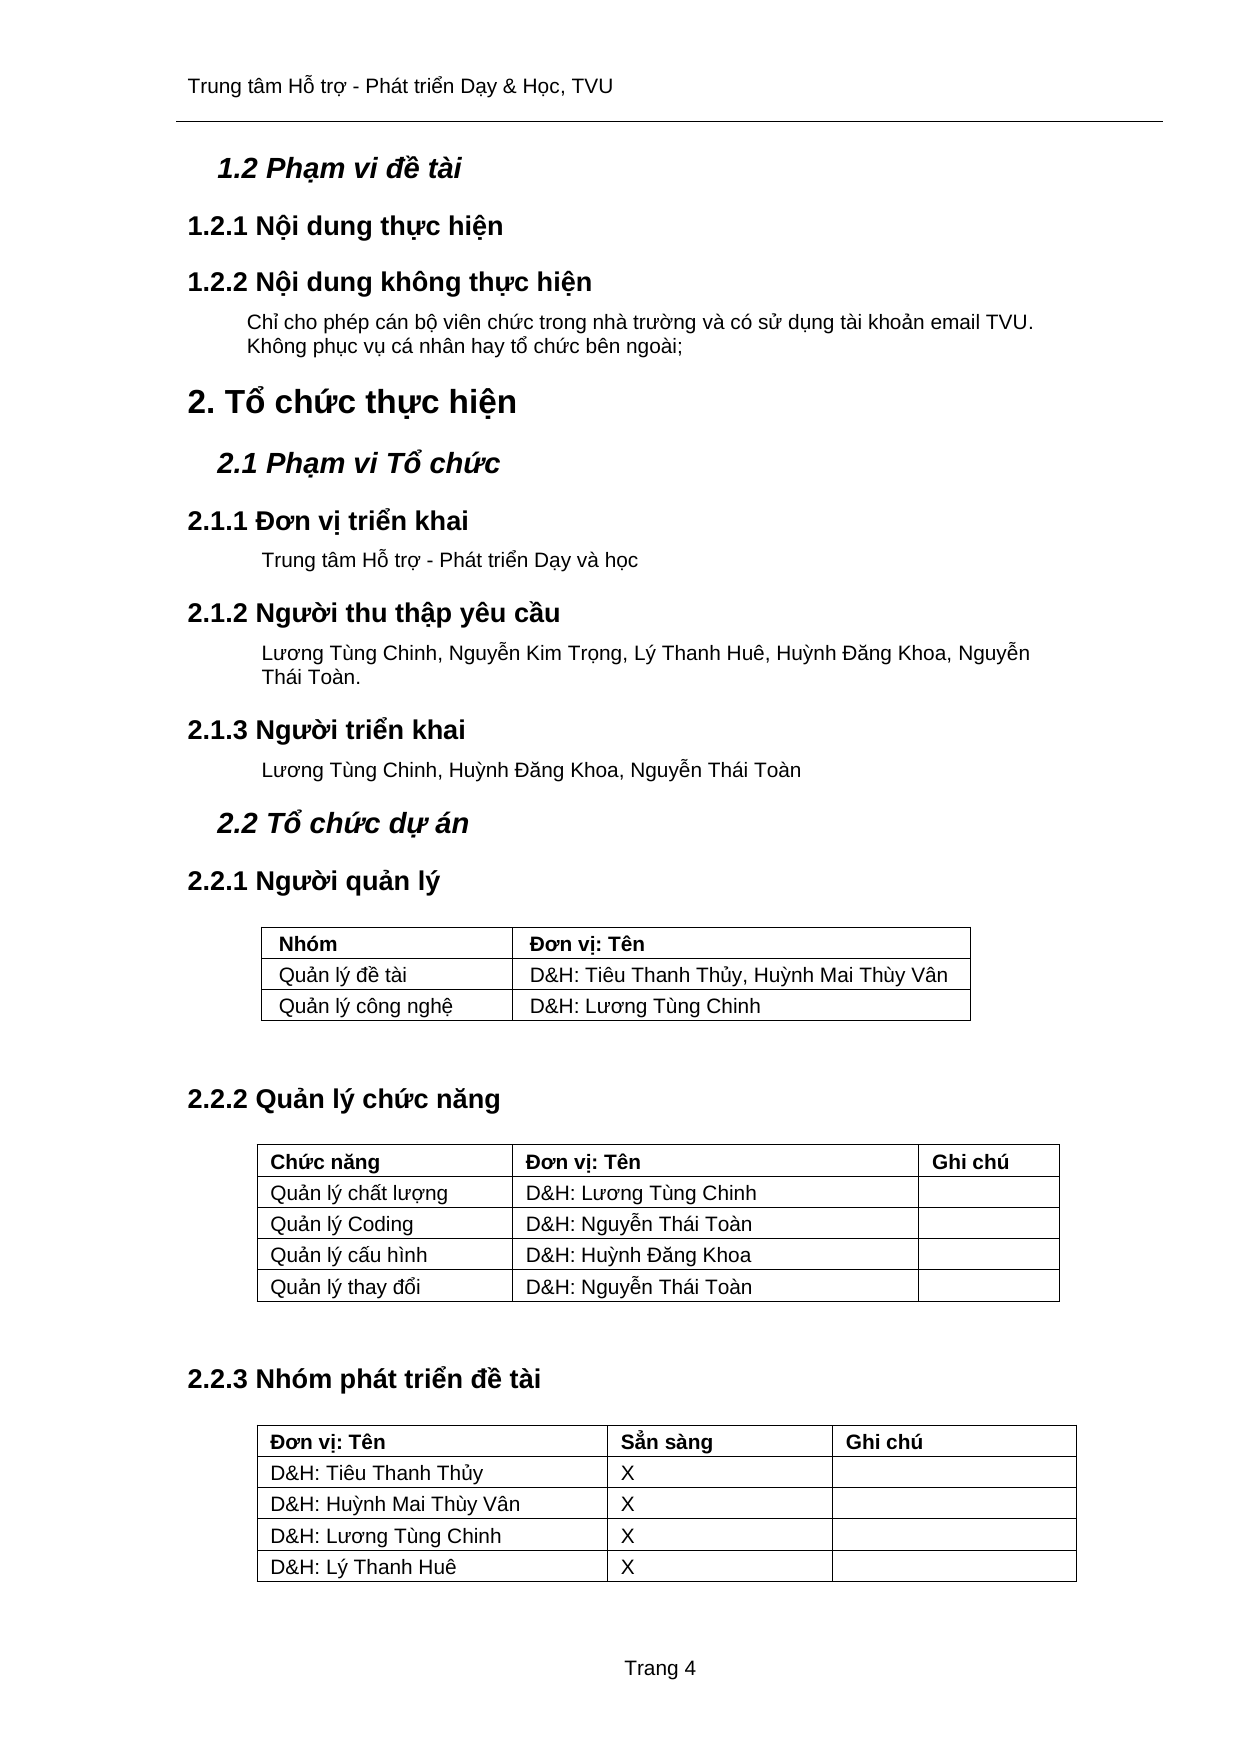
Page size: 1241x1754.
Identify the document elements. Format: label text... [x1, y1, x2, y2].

table_cell [919, 1177, 1059, 1207]
table_cell Quản lý Coding [258, 1208, 512, 1238]
subtitle Tổ chức dự án [217, 807, 1053, 840]
text Lương Tùng Chinh, Huỳnh Đăng Khoa, Nguyễn Thái Toàn [261, 758, 1053, 782]
table_cell Quản lý công nghệ [262, 990, 512, 1020]
subtitle Người quản lý [187, 865, 1053, 896]
table_cell [919, 1270, 1059, 1301]
subtitle Nội dung thực hiện [187, 209, 1053, 241]
subtitle Quản lý chức năng [187, 1083, 1053, 1114]
table_header Đơn vị: Tên [513, 928, 970, 958]
text Trung tâm Hỗ trợ - Phát triển Dạy và học [261, 548, 1053, 572]
table_header Đơn vị: Tên [258, 1426, 607, 1456]
table_cell Quản lý đề tài [262, 959, 512, 989]
table_cell [833, 1457, 1076, 1487]
table_cell D&H: Lý Thanh Huê [258, 1551, 607, 1581]
table_cell Quản lý cấu hình [258, 1239, 512, 1269]
table_header Ghi chú [833, 1426, 1076, 1456]
table_header Đơn vị: Tên [513, 1145, 918, 1176]
table_header Nhóm [262, 928, 512, 958]
subtitle Tổ chức thực hiện [187, 382, 1053, 421]
table_cell D&H: Huỳnh Mai Thùy Vân [258, 1488, 607, 1518]
table_header Sẳn sàng [608, 1426, 832, 1456]
table_cell D&H: Lương Tùng Chinh [513, 990, 970, 1020]
subtitle Đơn vị triển khai [187, 504, 1053, 536]
table_cell X [608, 1488, 832, 1518]
subtitle Nhóm phát triển đề tài [187, 1363, 1053, 1394]
subtitle Phạm vi đề tài [217, 151, 1053, 184]
table_cell X [608, 1519, 832, 1549]
table_cell X [608, 1551, 832, 1581]
table_cell D&H: Lương Tùng Chinh [258, 1519, 607, 1549]
table_cell D&H: Huỳnh Đăng Khoa [513, 1239, 918, 1269]
subtitle Nội dung không thực hiện [187, 266, 1053, 297]
subtitle Người thu thập yêu cầu [187, 597, 1053, 628]
table_cell [833, 1519, 1076, 1549]
table_cell X [608, 1457, 832, 1487]
text Lương Tùng Chinh, Nguyễn Kim Trọng, Lý Thanh Huê, Huỳnh Đăng Khoa, Nguyễn Thái Toàn. [261, 641, 1053, 689]
table_cell D&H: Tiêu Thanh Thủy, Huỳnh Mai Thùy Vân [513, 959, 970, 989]
table_cell [919, 1239, 1059, 1269]
subtitle Người triển khai [187, 714, 1053, 745]
table_cell [919, 1208, 1059, 1238]
text Chỉ cho phép cán bộ viên chức trong nhà trường và có sử dụng tài khoản email TVU. Không phục vụ cá nhân hay tổ chức bên ngoài; [247, 309, 1053, 357]
table_cell [833, 1488, 1076, 1518]
table_cell D&H: Nguyễn Thái Toàn [513, 1270, 918, 1301]
table_header Chức năng [258, 1145, 512, 1176]
table_cell D&H: Tiêu Thanh Thủy [258, 1457, 607, 1487]
table_cell Quản lý chất lượng [258, 1177, 512, 1207]
subtitle Phạm vi Tổ chức [217, 446, 1053, 479]
table_cell Quản lý thay đổi [258, 1270, 512, 1301]
table_cell [833, 1551, 1076, 1581]
table_cell D&H: Lương Tùng Chinh [513, 1177, 918, 1207]
table_header Ghi chú [919, 1145, 1059, 1176]
table_cell D&H: Nguyễn Thái Toàn [513, 1208, 918, 1238]
